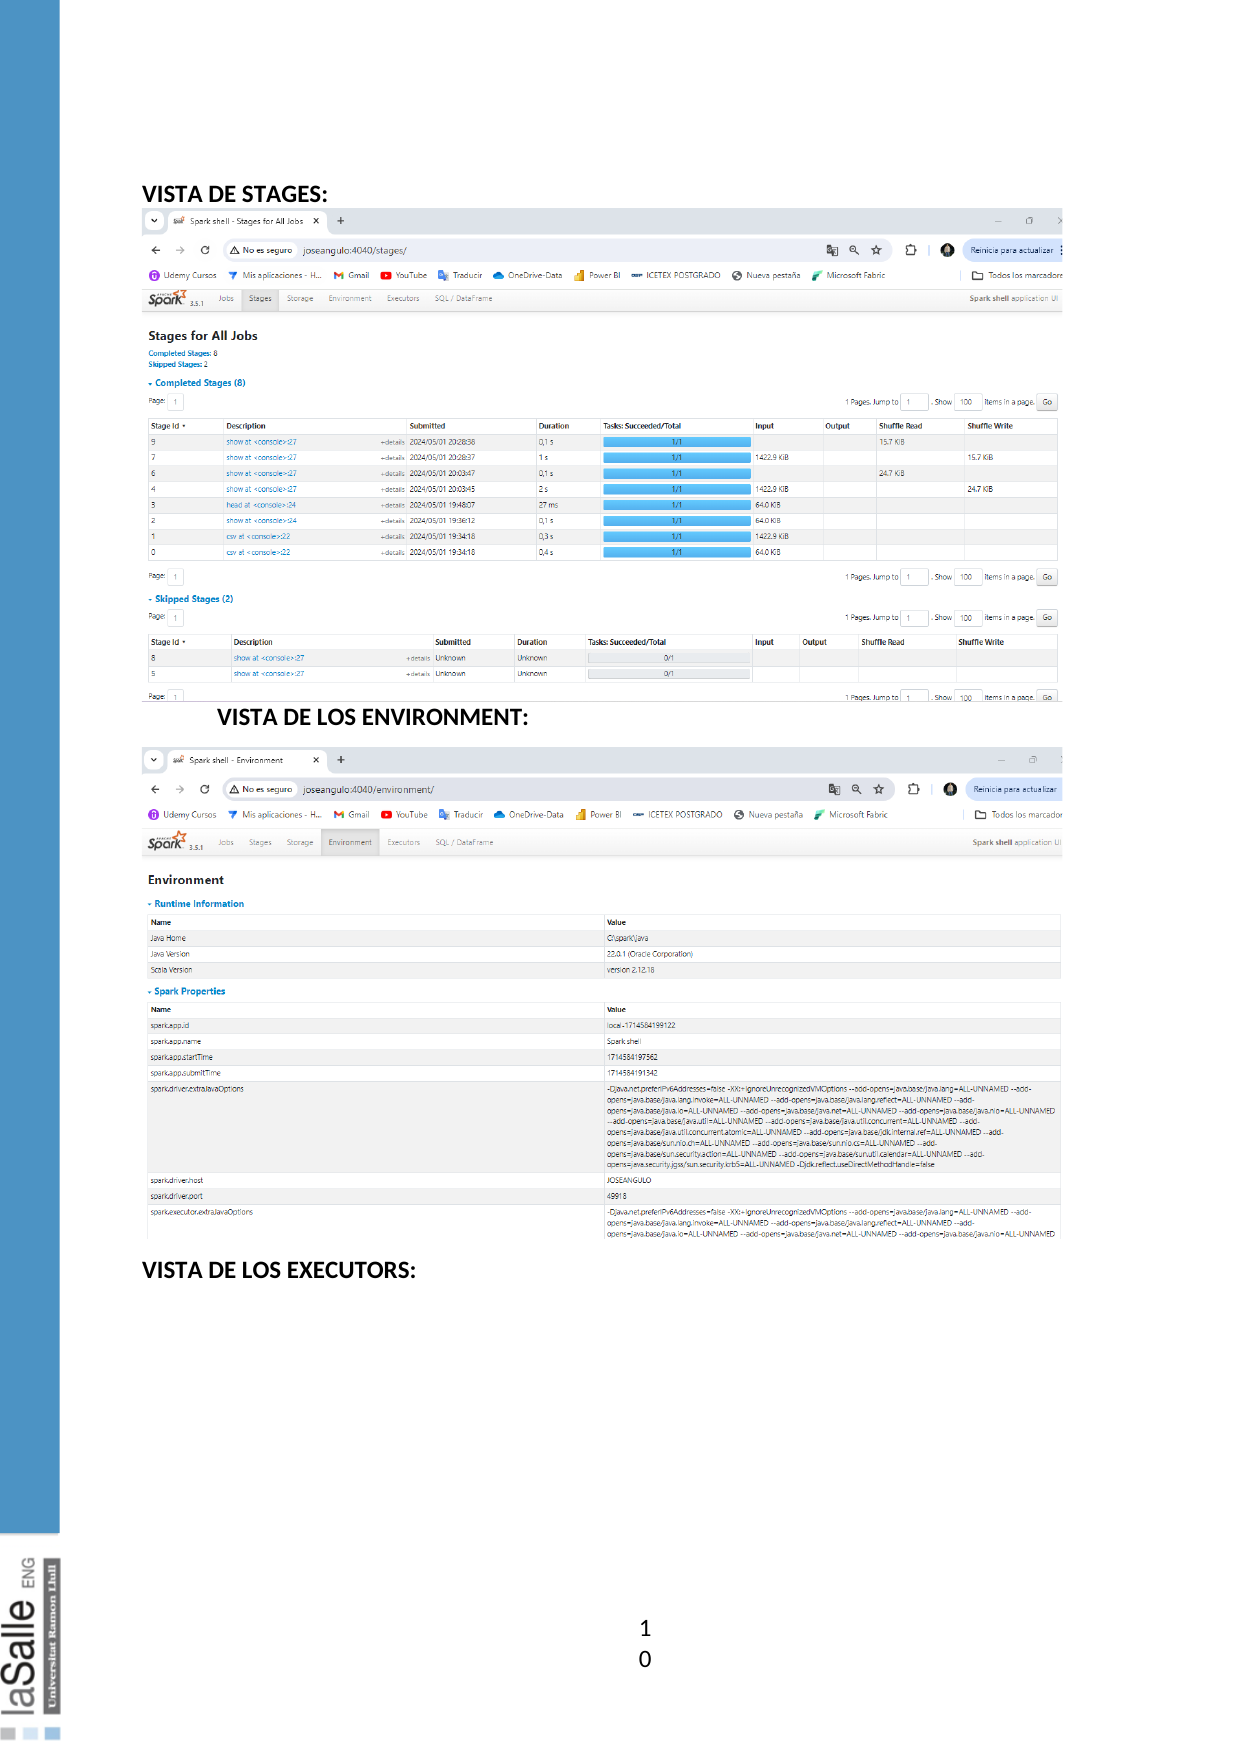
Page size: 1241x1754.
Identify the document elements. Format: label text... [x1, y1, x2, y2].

text VISTA DE STAGES: [142, 178, 1152, 209]
picture [141, 208, 1063, 702]
picture [0, 1545, 62, 1753]
picture [141, 747, 1063, 1239]
list VISTA DE LOS ENVIRONMENT: [217, 702, 1152, 732]
list VISTA DE LOS EXECUTORS: [142, 1254, 1152, 1284]
